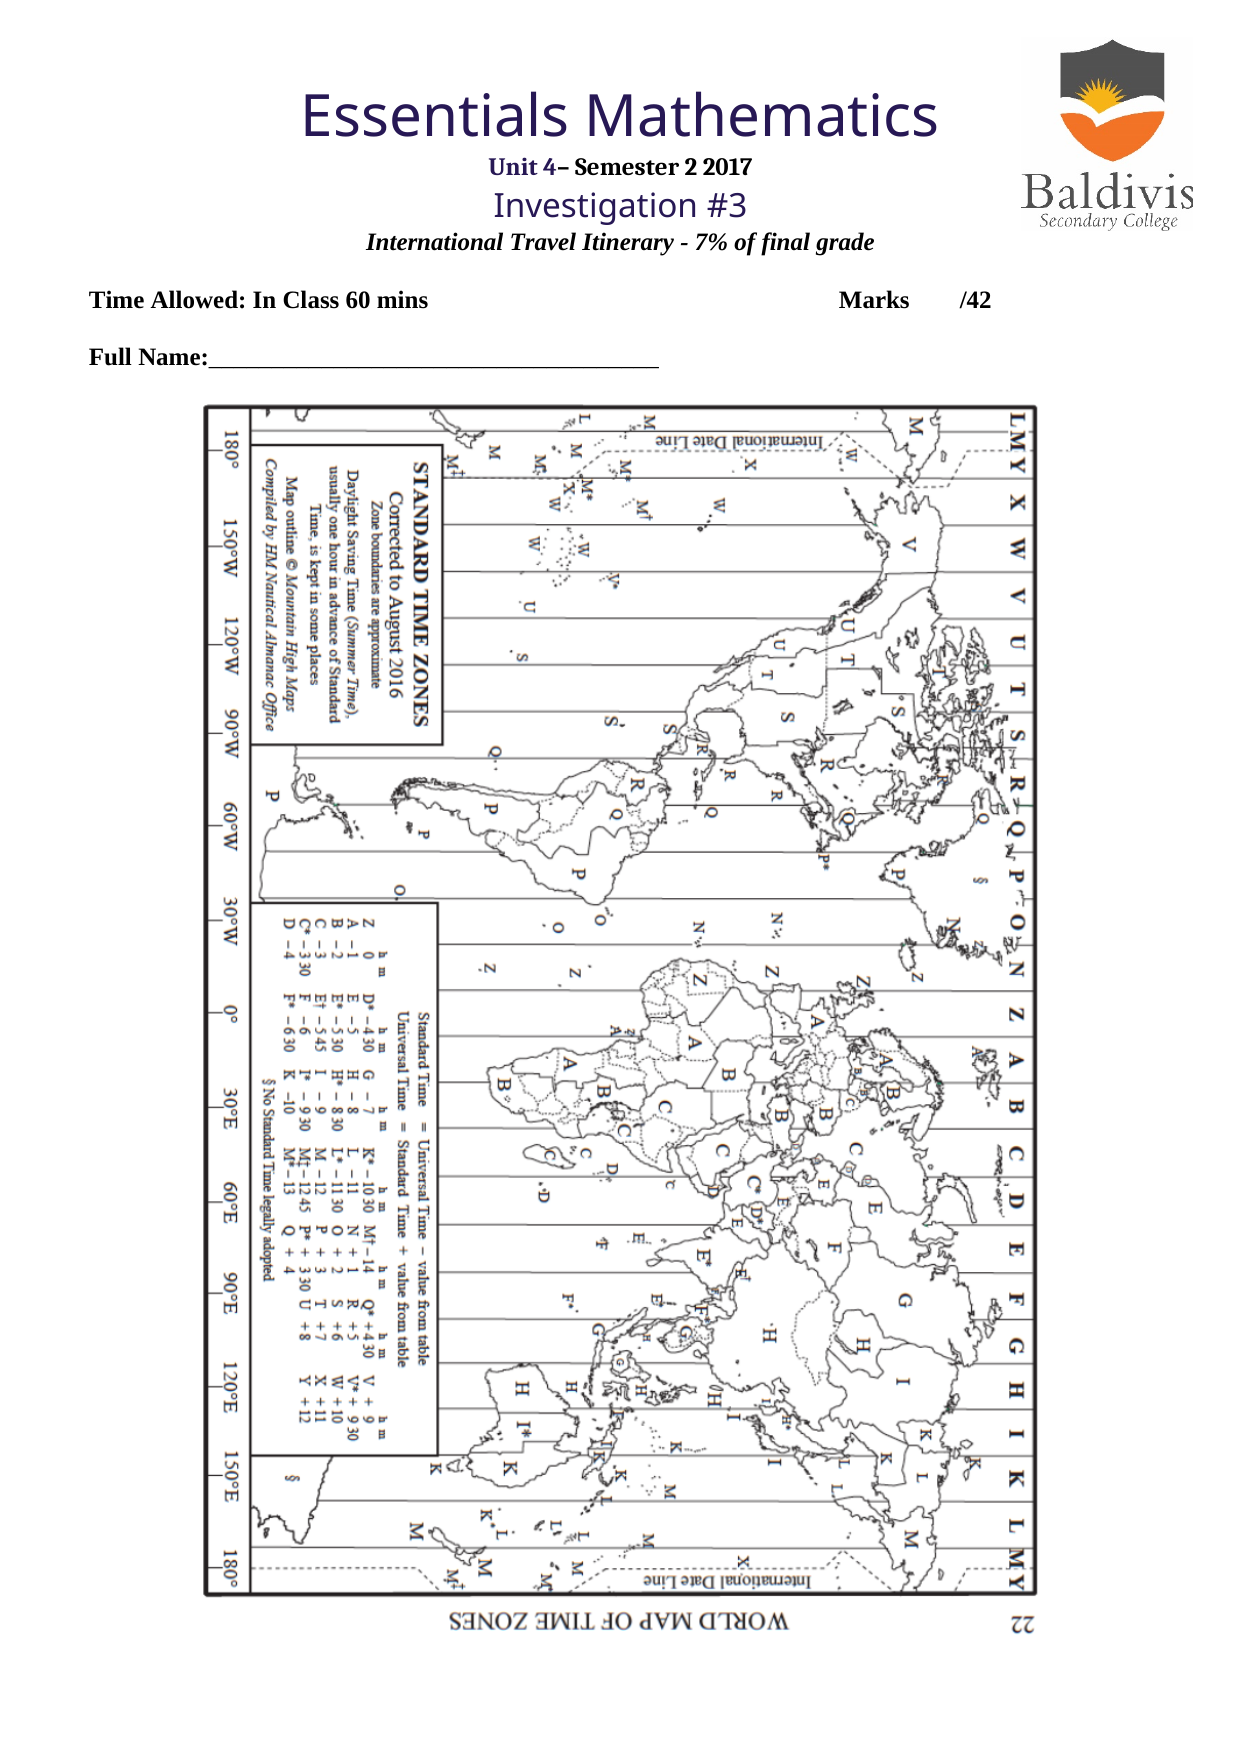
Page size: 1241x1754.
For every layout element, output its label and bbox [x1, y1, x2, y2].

picture [1021, 37, 1193, 231]
picture [198, 401, 1045, 1639]
